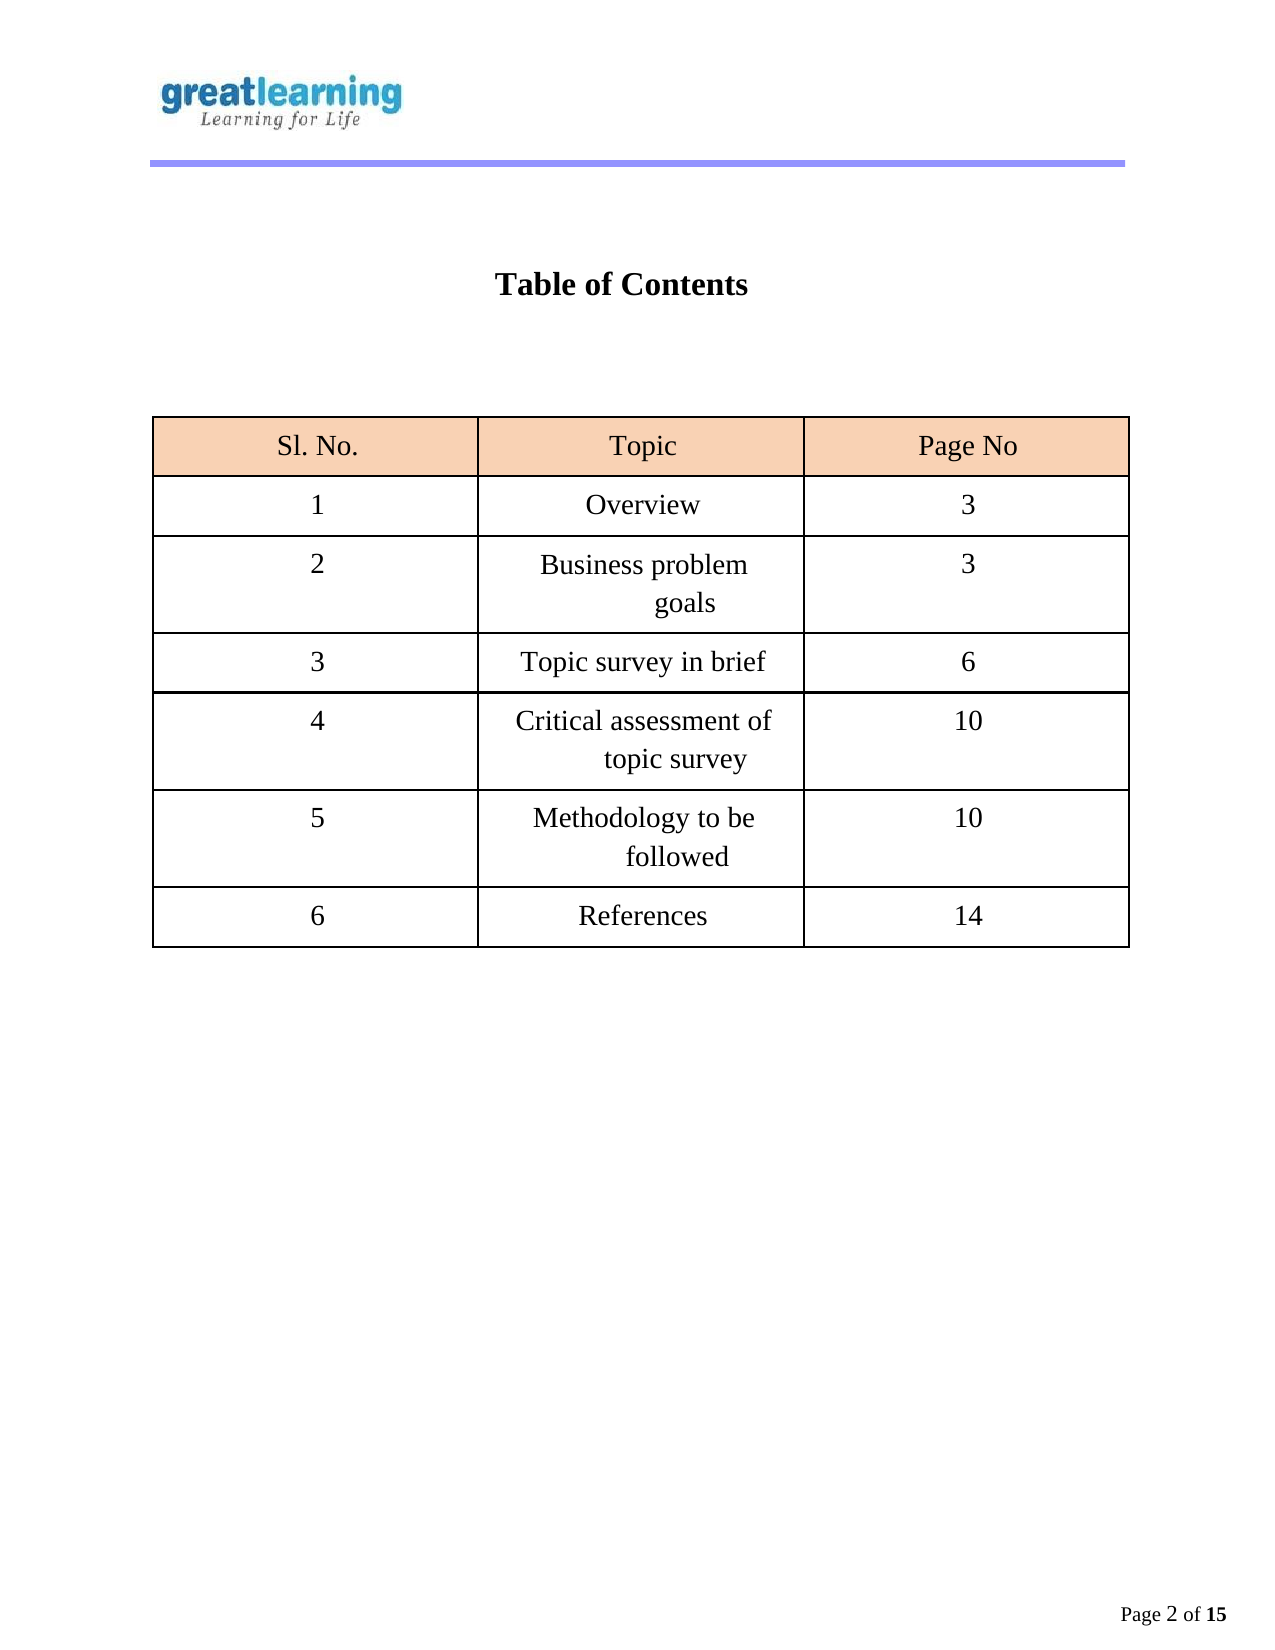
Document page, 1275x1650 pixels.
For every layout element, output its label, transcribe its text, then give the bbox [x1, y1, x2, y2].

table_cell Business problem goals [479, 537, 803, 632]
table_cell 10 [805, 694, 1128, 789]
table_cell 6 [154, 888, 477, 946]
table_cell 5 [154, 791, 477, 886]
table_cell Methodology to be followed [479, 791, 803, 886]
table_cell References [479, 888, 803, 946]
table_cell Overview [479, 477, 803, 534]
table_header Sl. No. [154, 418, 477, 475]
table_cell 3 [805, 537, 1128, 632]
table_cell 4 [154, 694, 477, 789]
table_header Page No [805, 418, 1128, 475]
table_cell 1 [154, 477, 477, 534]
table_cell Topic survey in brief [479, 634, 803, 691]
picture [157, 70, 405, 131]
picture [150, 160, 1125, 167]
table_cell 2 [154, 537, 477, 632]
table_cell 10 [805, 791, 1128, 886]
table_cell 3 [154, 634, 477, 691]
table_cell 6 [805, 634, 1128, 691]
table_cell Critical assessment of topic survey [479, 694, 803, 789]
table_cell 14 [805, 888, 1128, 946]
subtitle Table of Contents [296, 264, 946, 303]
table_cell 3 [805, 477, 1128, 534]
table_header Topic [479, 418, 803, 475]
